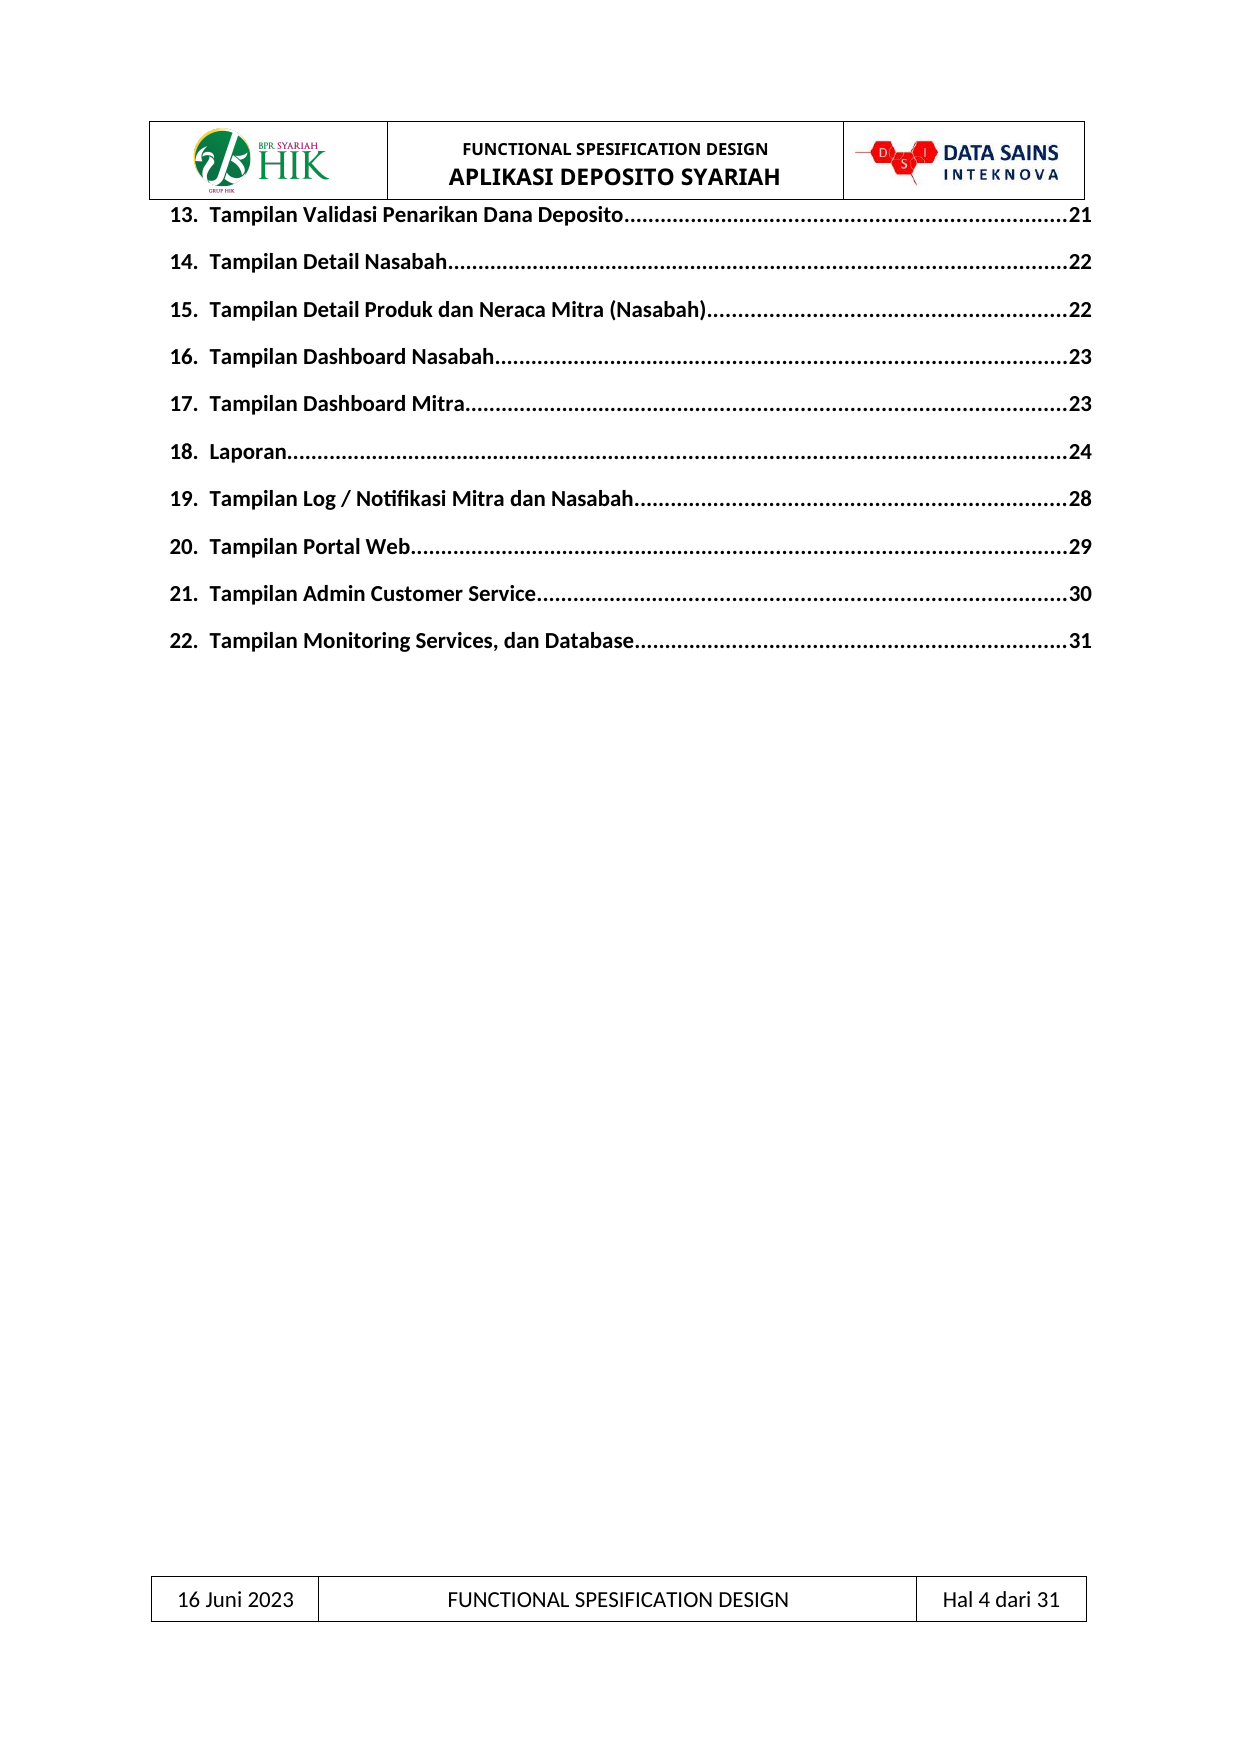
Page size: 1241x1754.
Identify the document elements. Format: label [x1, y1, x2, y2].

picture [855, 130, 1061, 192]
picture [189, 120, 340, 201]
